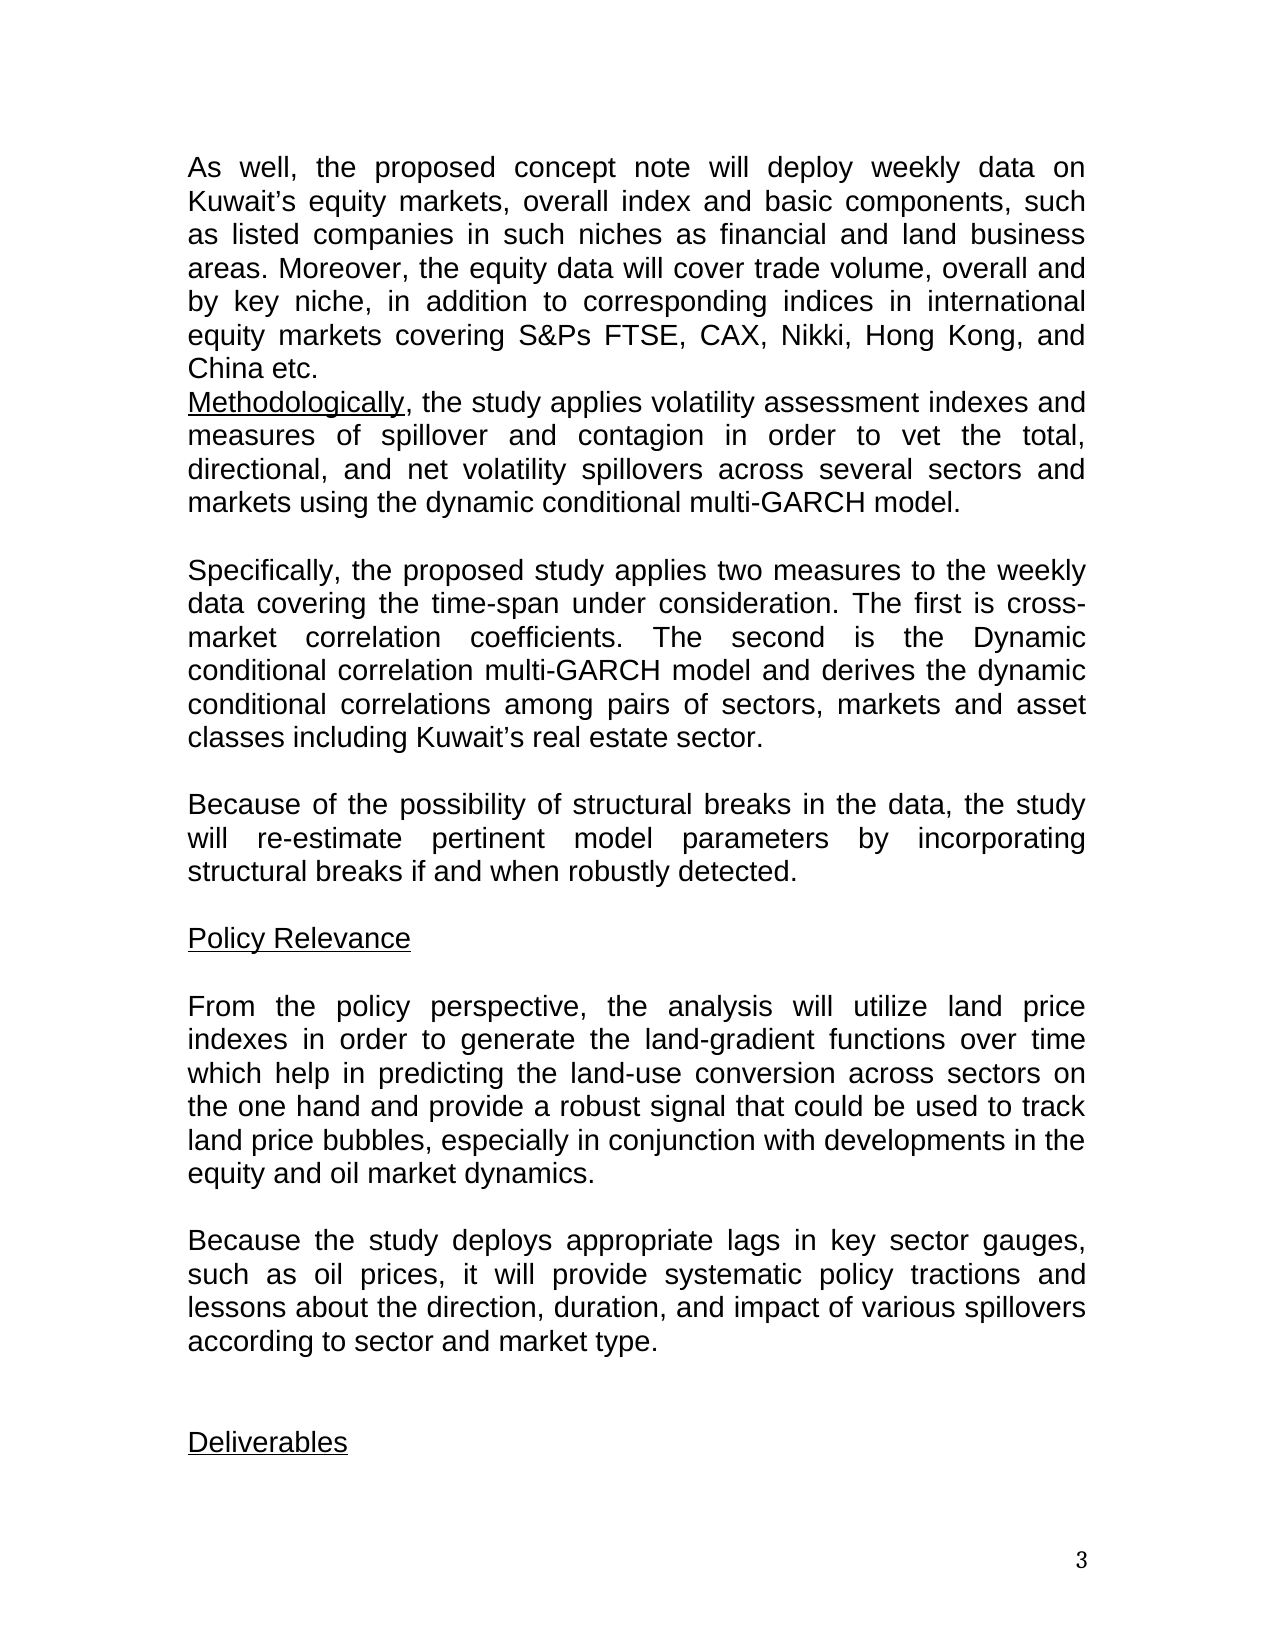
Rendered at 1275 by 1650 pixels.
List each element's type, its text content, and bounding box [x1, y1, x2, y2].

text Because the study deploys appropriate lags in key sector gauges, such as oil prices, it will provide systematic policy tractions and lessons about the direction, duration, and impact of various spillovers according to sector and market type. [187, 1223, 1087, 1357]
text From the policy perspective, the analysis will utilize land price indexes in order to generate the land-gradient functions over time which help in predicting the land-use conversion across sectors on the one hand and provide a robust signal that could be used to track land price bubbles, especially in conjunction with developments in the equity and oil market dynamics. [187, 988, 1087, 1190]
text Policy Relevance [187, 921, 1087, 955]
text Specifically, the proposed study applies two measures to the weekly data covering the time-span under consideration. The first is cross-market correlation coefficients. The second is the Dynamic conditional correlation multi-GARCH model and derives the dynamic conditional correlations among pairs of sectors, markets and asset classes including Kuwait’s real estate sector. [187, 552, 1087, 754]
text Because of the possibility of structural breaks in the data, the study will re-estimate pertinent model parameters by incorporating structural breaks if and when robustly detected. [187, 787, 1087, 888]
text Deliverables [187, 1424, 1087, 1458]
text Methodologically, the study applies volatility assessment indexes and measures of spillover and contagion in order to vet the total, directional, and net volatility spillovers across several sectors and markets using the dynamic conditional multi-GARCH model. [187, 385, 1087, 519]
text As well, the proposed concept note will deploy weekly data on Kuwait’s equity markets, overall index and basic components, such as listed companies in such niches as financial and land business areas. Moreover, the equity data will cover trade volume, overall and by key niche, in addition to corresponding indices in international equity markets covering S&Ps FTSE, CAX, Nikki, Hong Kong, and China etc. [187, 150, 1087, 385]
